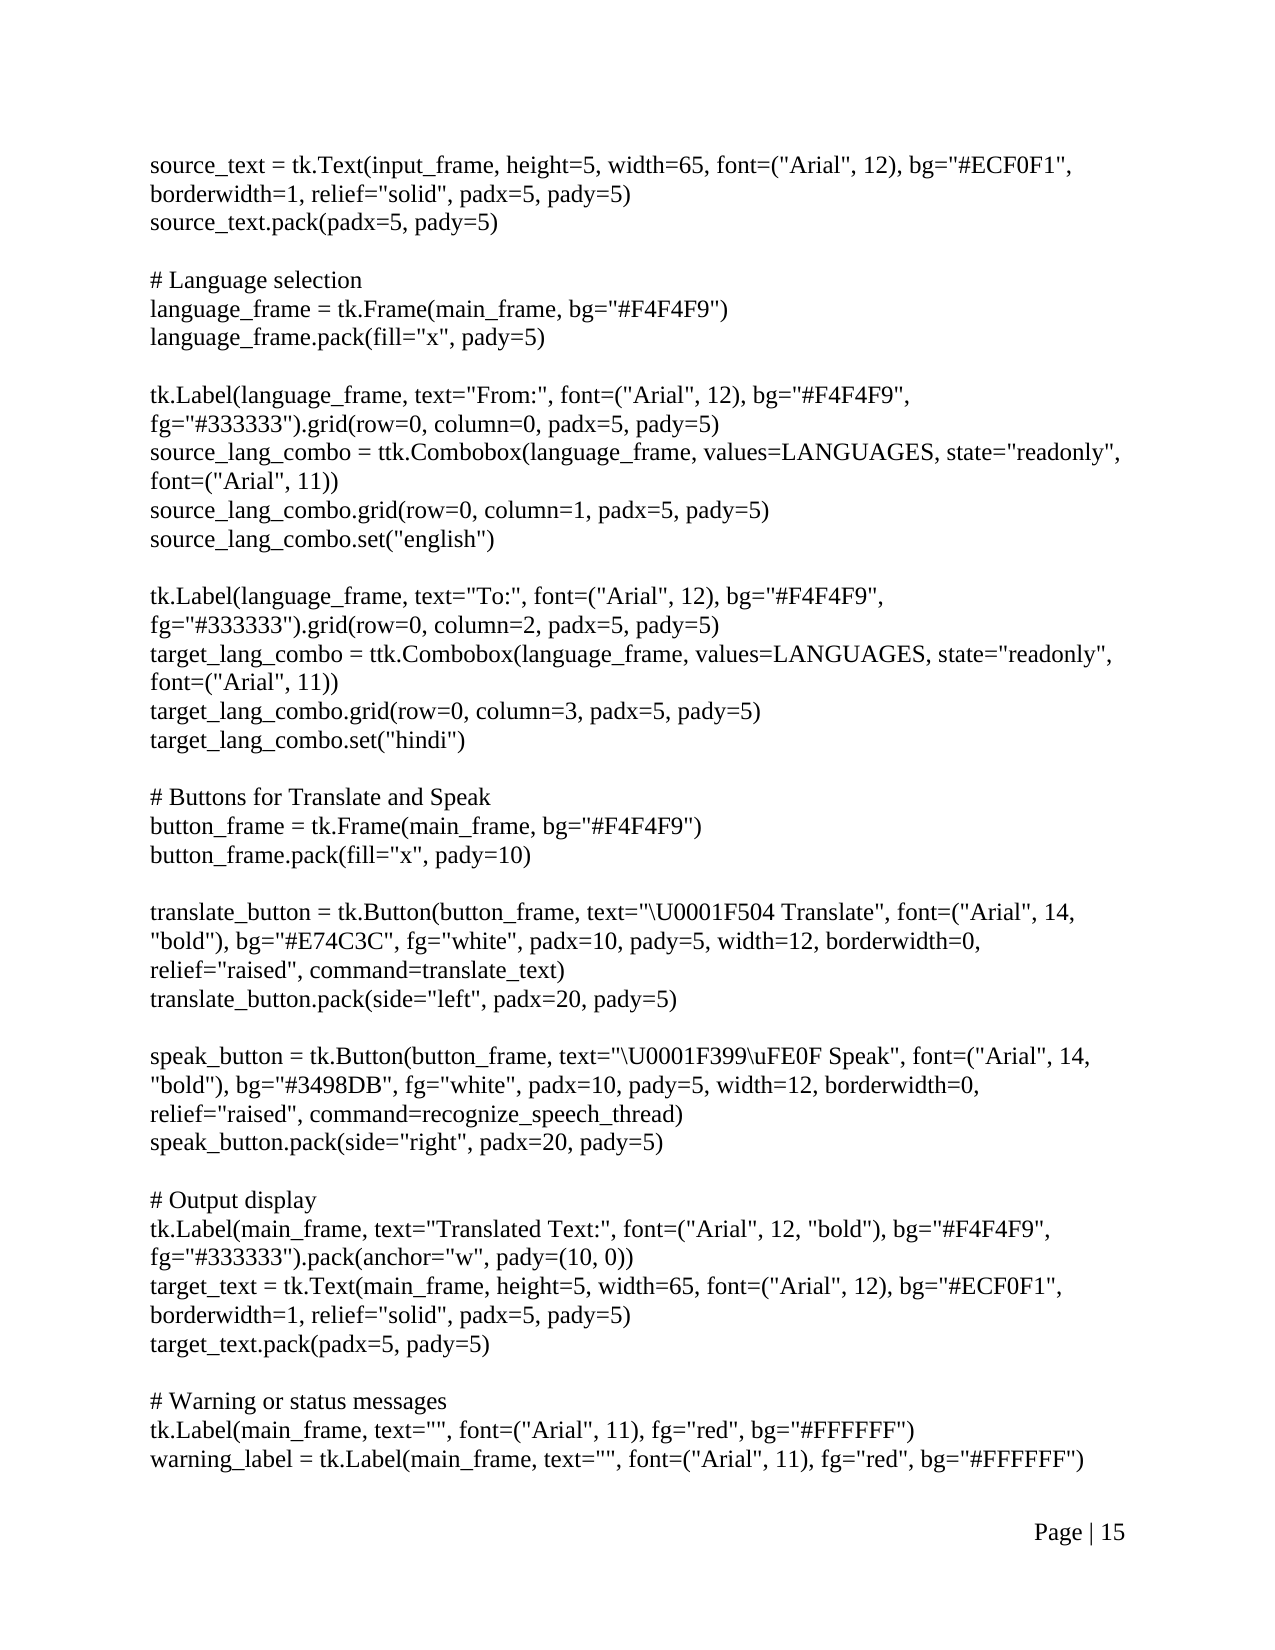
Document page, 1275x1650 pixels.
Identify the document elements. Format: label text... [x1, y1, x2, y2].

text target_lang_combo.grid(row=0, column=3, padx=5, pady=5) [150, 696, 1125, 725]
text translate_button.pack(side="left", padx=20, pady=5) [150, 984, 1125, 1012]
text translate_button = tk.Button(button_frame, text="\U0001F504 Translate", font=("Arial", 14, "bold"), bg="#E74C3C", fg="white", padx=10, pady=5, width=12, borderwidth=0, relief="raised", command=translate_text) [150, 897, 1125, 984]
text tk.Label(main_frame, text="", font=("Arial", 11), fg="red", bg="#FFFFFF") [150, 1415, 1125, 1444]
text # Warning or status messages [150, 1386, 1125, 1415]
text speak_button.pack(side="right", padx=20, pady=5) [150, 1127, 1125, 1156]
text target_lang_combo = ttk.Combobox(language_frame, values=LANGUAGES, state="readonly", font=("Arial", 11)) [150, 639, 1125, 696]
text source_lang_combo.set("english") [150, 524, 1125, 552]
text language_frame = tk.Frame(main_frame, bg="#F4F4F9") [150, 294, 1125, 322]
text source_lang_combo = ttk.Combobox(language_frame, values=LANGUAGES, state="readonly", font=("Arial", 11)) [150, 437, 1125, 495]
text button_frame.pack(fill="x", pady=10) [150, 840, 1125, 869]
text target_lang_combo.set("hindi") [150, 725, 1125, 754]
text tk.Label(main_frame, text="Translated Text:", font=("Arial", 12, "bold"), bg="#F4F4F9", fg="#333333").pack(anchor="w", pady=(10, 0)) [150, 1214, 1125, 1271]
text target_text = tk.Text(main_frame, height=5, width=65, font=("Arial", 12), bg="#ECF0F1", borderwidth=1, relief="solid", padx=5, pady=5) [150, 1271, 1125, 1329]
text warning_label = tk.Label(main_frame, text="", font=("Arial", 11), fg="red", bg="#FFFFFF") [150, 1444, 1125, 1472]
text source_text.pack(padx=5, pady=5) [150, 207, 1125, 236]
text source_text = tk.Text(input_frame, height=5, width=65, font=("Arial", 12), bg="#ECF0F1", borderwidth=1, relief="solid", padx=5, pady=5) [150, 150, 1125, 207]
text source_lang_combo.grid(row=0, column=1, padx=5, pady=5) [150, 495, 1125, 524]
text target_text.pack(padx=5, pady=5) [150, 1329, 1125, 1357]
text tk.Label(language_frame, text="To:", font=("Arial", 12), bg="#F4F4F9", fg="#333333").grid(row=0, column=2, padx=5, pady=5) [150, 581, 1125, 639]
text language_frame.pack(fill="x", pady=5) [150, 322, 1125, 351]
text speak_button = tk.Button(button_frame, text="\U0001F399\uFE0F Speak", font=("Arial", 14, "bold"), bg="#3498DB", fg="white", padx=10, pady=5, width=12, borderwidth=0, relief="raised", command=recognize_speech_thread) [150, 1041, 1125, 1127]
text tk.Label(language_frame, text="From:", font=("Arial", 12), bg="#F4F4F9", fg="#333333").grid(row=0, column=0, padx=5, pady=5) [150, 380, 1125, 437]
text # Language selection [150, 265, 1125, 294]
text button_frame = tk.Frame(main_frame, bg="#F4F4F9") [150, 811, 1125, 840]
text # Output display [150, 1185, 1125, 1214]
text # Buttons for Translate and Speak [150, 782, 1125, 811]
